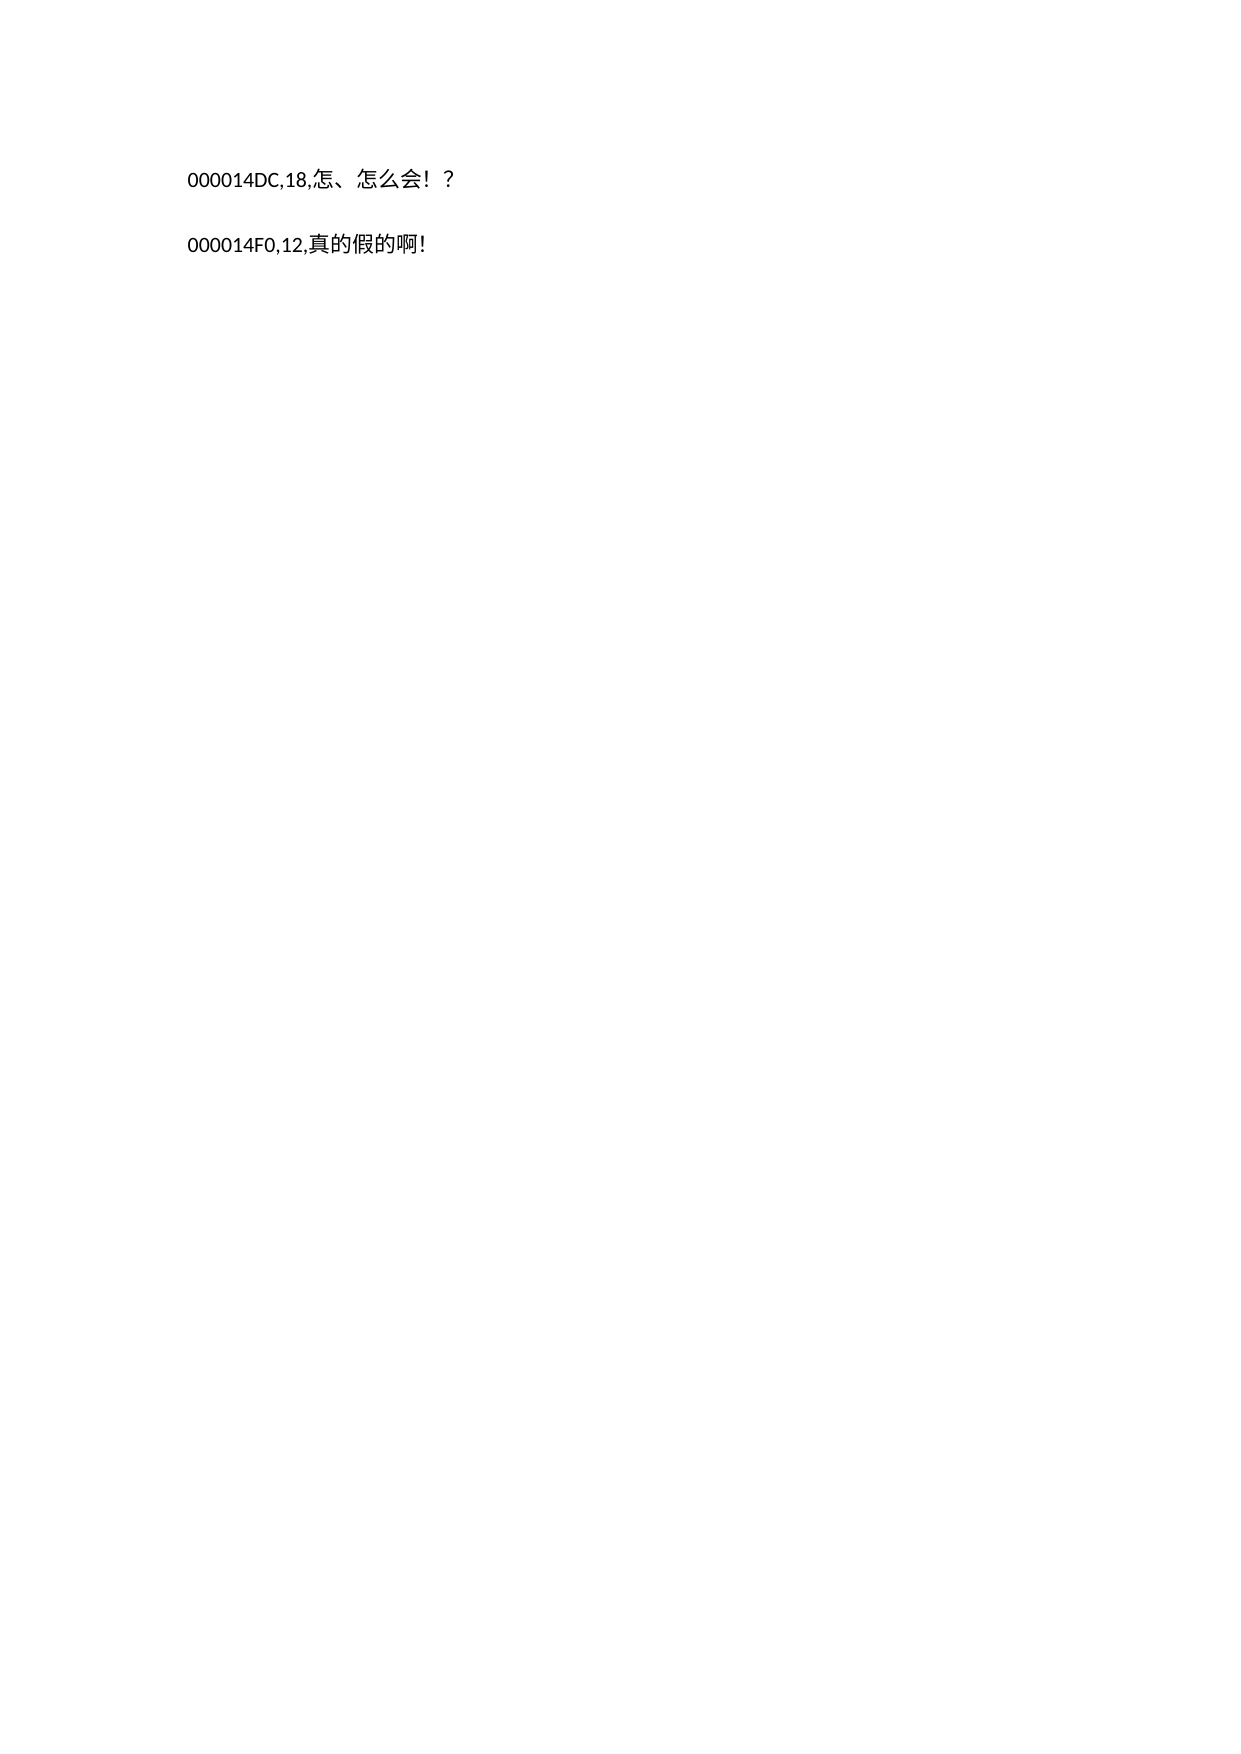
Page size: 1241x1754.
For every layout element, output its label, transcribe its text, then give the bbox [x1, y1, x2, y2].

text 000014F0,12,真的假的啊！ [187, 227, 1053, 259]
text 000014DC,18,怎、怎么会！？ [187, 162, 1053, 194]
